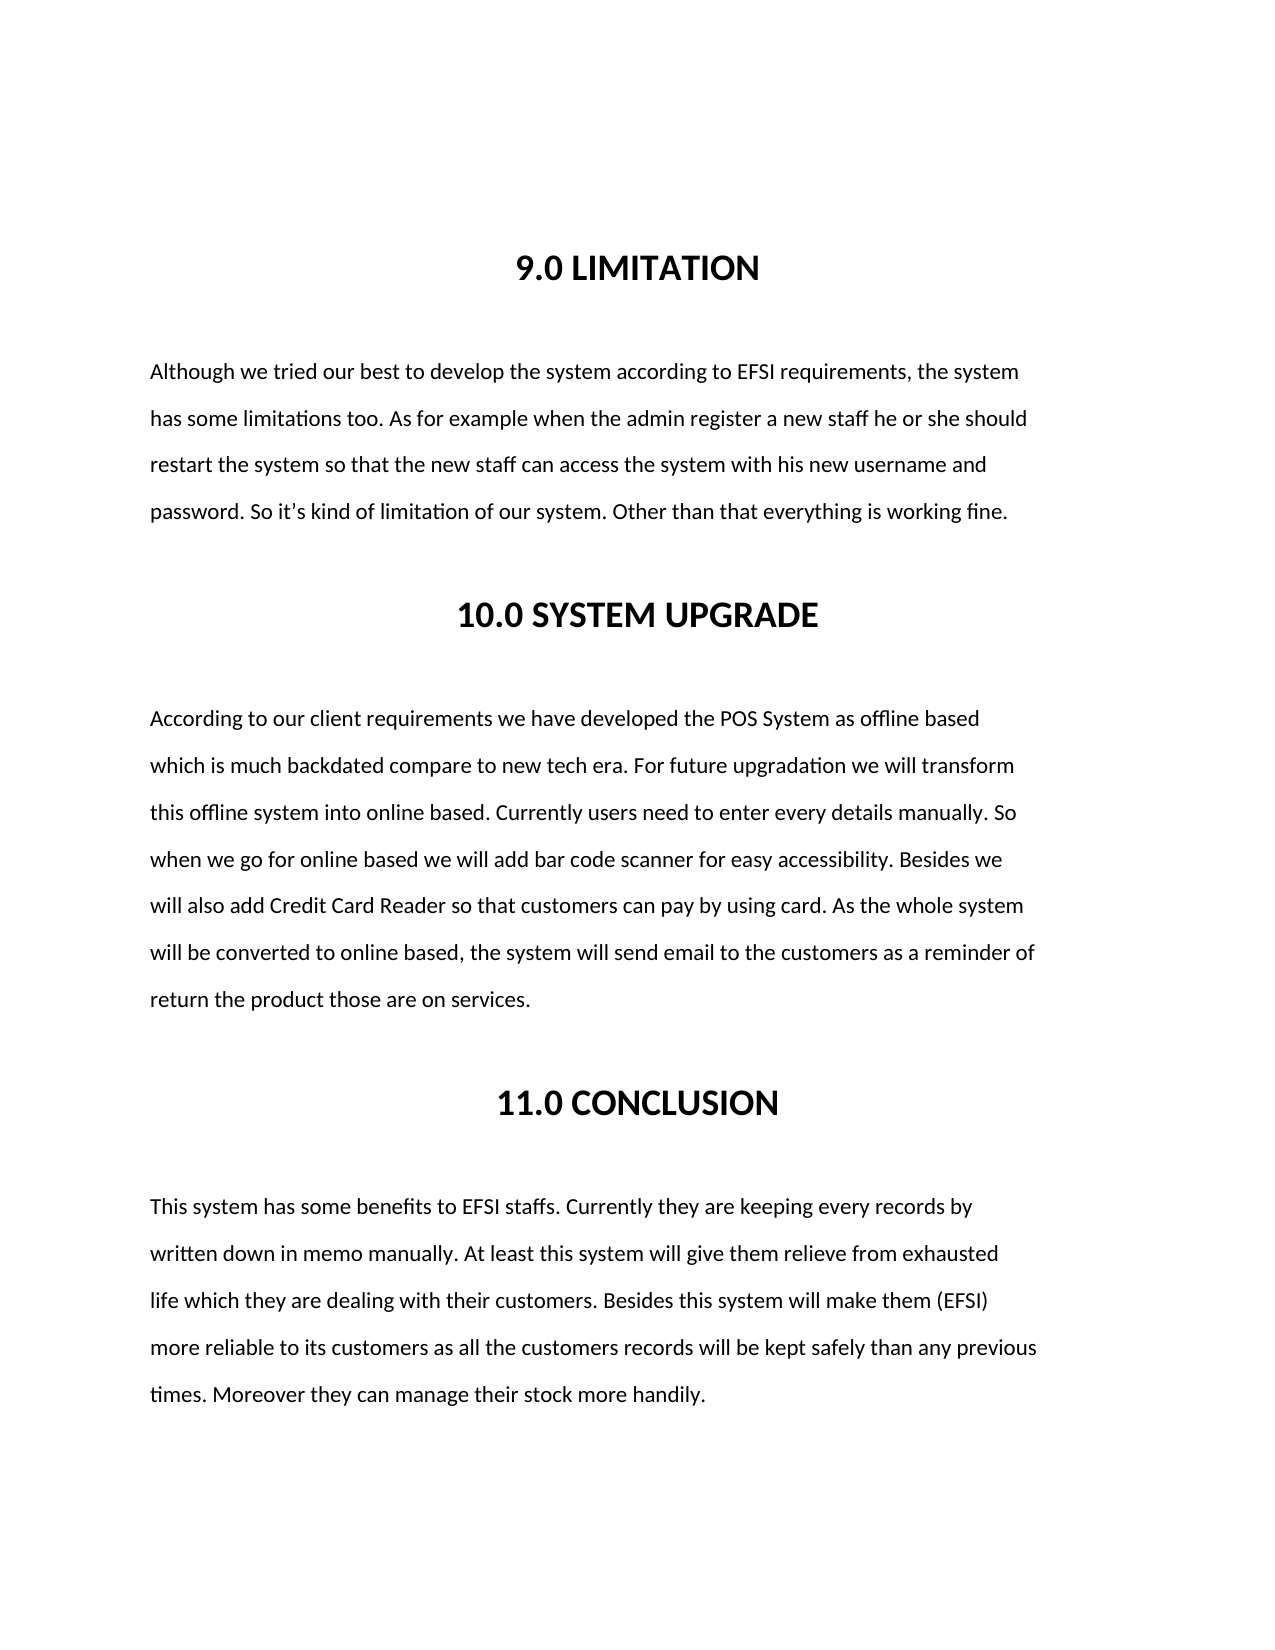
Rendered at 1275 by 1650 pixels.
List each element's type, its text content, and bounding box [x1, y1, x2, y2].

text when we go for online based we will add bar code scanner for easy accessibility. Besides we [150, 845, 1125, 873]
text has some limitations too. As for example when the admin register a new staff he or she should [150, 404, 1125, 432]
text written down in memo manually. At least this system will give them relieve from exhausted [150, 1239, 1125, 1267]
text life which they are dealing with their customers. Besides this system will make them (EFSI) [150, 1286, 1125, 1314]
text will be converted to online based, the system will send email to the customers as a reminder of [150, 938, 1125, 967]
text more reliable to its customers as all the customers records will be kept safely than any previous [150, 1333, 1125, 1361]
text According to our client requirements we have developed the POS System as offline based [150, 704, 1125, 732]
text will also add Credit Card Reader so that customers can pay by using card. As the whole system [150, 892, 1125, 920]
text which is much backdated compare to new tech era. For future upgradation we will transform [150, 751, 1125, 779]
text 10.0 SYSTEM UPGRADE [150, 591, 1125, 637]
text restart the system so that the new staff can access the system with his new username and [150, 451, 1125, 478]
text return the product those are on services. [150, 985, 1125, 1013]
text 9.0 LIMITATION [150, 244, 1125, 289]
text This system has some benefits to EFSI staffs. Currently they are keeping every records by [150, 1192, 1125, 1220]
text this offline system into online based. Currently users need to enter every details manually. So [150, 798, 1125, 826]
text times. Moreover they can manage their stock more handily. [150, 1380, 1125, 1408]
text password. So it’s kind of limitation of our system. Other than that everything is working fine. [150, 497, 1125, 525]
text Although we tried our best to develop the system according to EFSI requirements, the system [150, 357, 1125, 385]
text 11.0 CONCLUSION [150, 1079, 1125, 1125]
